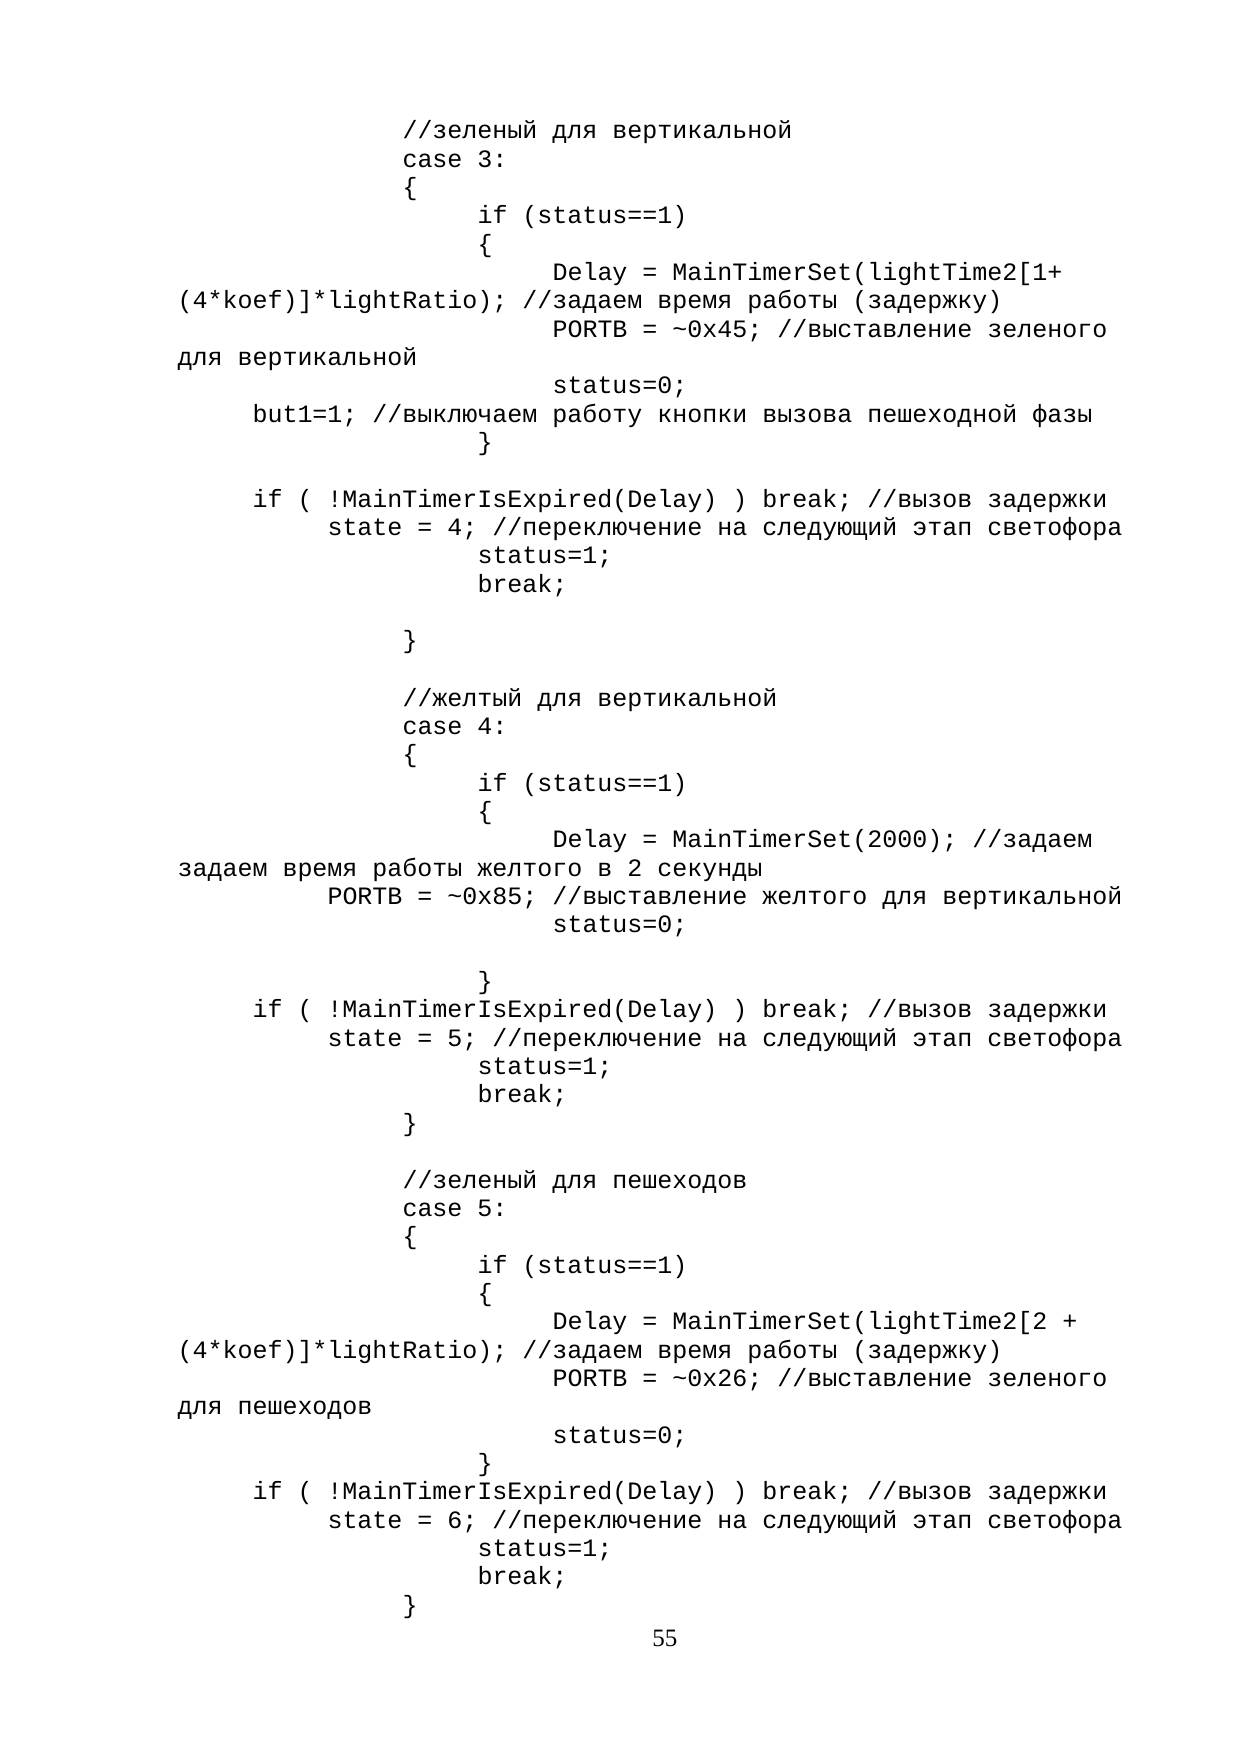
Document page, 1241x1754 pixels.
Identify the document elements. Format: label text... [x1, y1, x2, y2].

text if (status==1) [177, 1252, 1152, 1281]
text Delay = MainTimerSet(2000); //задаем задаем время работы желтого в 2 секунды [177, 827, 1152, 883]
text status=0; [177, 912, 1152, 968]
text Delay = MainTimerSet(lightTime2[1+ (4*koef)]*lightRatio); //задаем время работы (задержку) [177, 260, 1152, 316]
text } [177, 628, 1152, 656]
text but1=1; //выключаем работу кнопки вызова пешеходной фазы [177, 401, 1152, 430]
text if ( !MainTimerIsExpired(Delay) ) break; //вызов задержки [177, 1479, 1152, 1507]
text status=1; [177, 543, 1152, 571]
text } [177, 1592, 1152, 1621]
text { [177, 798, 1152, 827]
text if ( !MainTimerIsExpired(Delay) ) break; //вызов задержки [177, 486, 1152, 515]
text status=1; [177, 1053, 1152, 1082]
text state = 5; //переключение на следующий этап светофора [177, 1025, 1152, 1053]
text case 3: [177, 146, 1152, 175]
text { [177, 231, 1152, 260]
text { [177, 175, 1152, 203]
text if ( !MainTimerIsExpired(Delay) ) break; //вызов задержки [177, 997, 1152, 1025]
text } [177, 1110, 1152, 1138]
text case 5: [177, 1196, 1152, 1224]
text //зеленый для пешеходов [177, 1167, 1152, 1196]
text if (status==1) [177, 203, 1152, 231]
text if (status==1) [177, 770, 1152, 798]
text } [177, 968, 1152, 997]
text break; [177, 1564, 1152, 1592]
text } [177, 430, 1152, 486]
text { [177, 742, 1152, 770]
text Delay = MainTimerSet(lightTime2[2 + (4*koef)]*lightRatio); //задаем время работы (задержку) [177, 1309, 1152, 1366]
text break; [177, 1082, 1152, 1110]
text //желтый для вертикальной [177, 685, 1152, 713]
text { [177, 1281, 1152, 1309]
text state = 6; //переключение на следующий этап светофора [177, 1507, 1152, 1536]
text PORTB = ~0x45; //выставление зеленого для вертикальной [177, 316, 1152, 373]
text { [177, 1224, 1152, 1252]
text break; [177, 571, 1152, 628]
text PORTB = ~0x85; //выставление желтого для вертикальной [177, 883, 1152, 912]
text PORTB = ~0x26; //выставление зеленого для пешеходов [177, 1366, 1152, 1422]
text } [177, 1451, 1152, 1479]
text case 4: [177, 713, 1152, 742]
text status=0; [177, 373, 1152, 401]
text status=1; [177, 1536, 1152, 1564]
text status=0; [177, 1422, 1152, 1451]
text state = 4; //переключение на следующий этап светофора [177, 515, 1152, 543]
text //зеленый для вертикальной [177, 118, 1152, 146]
